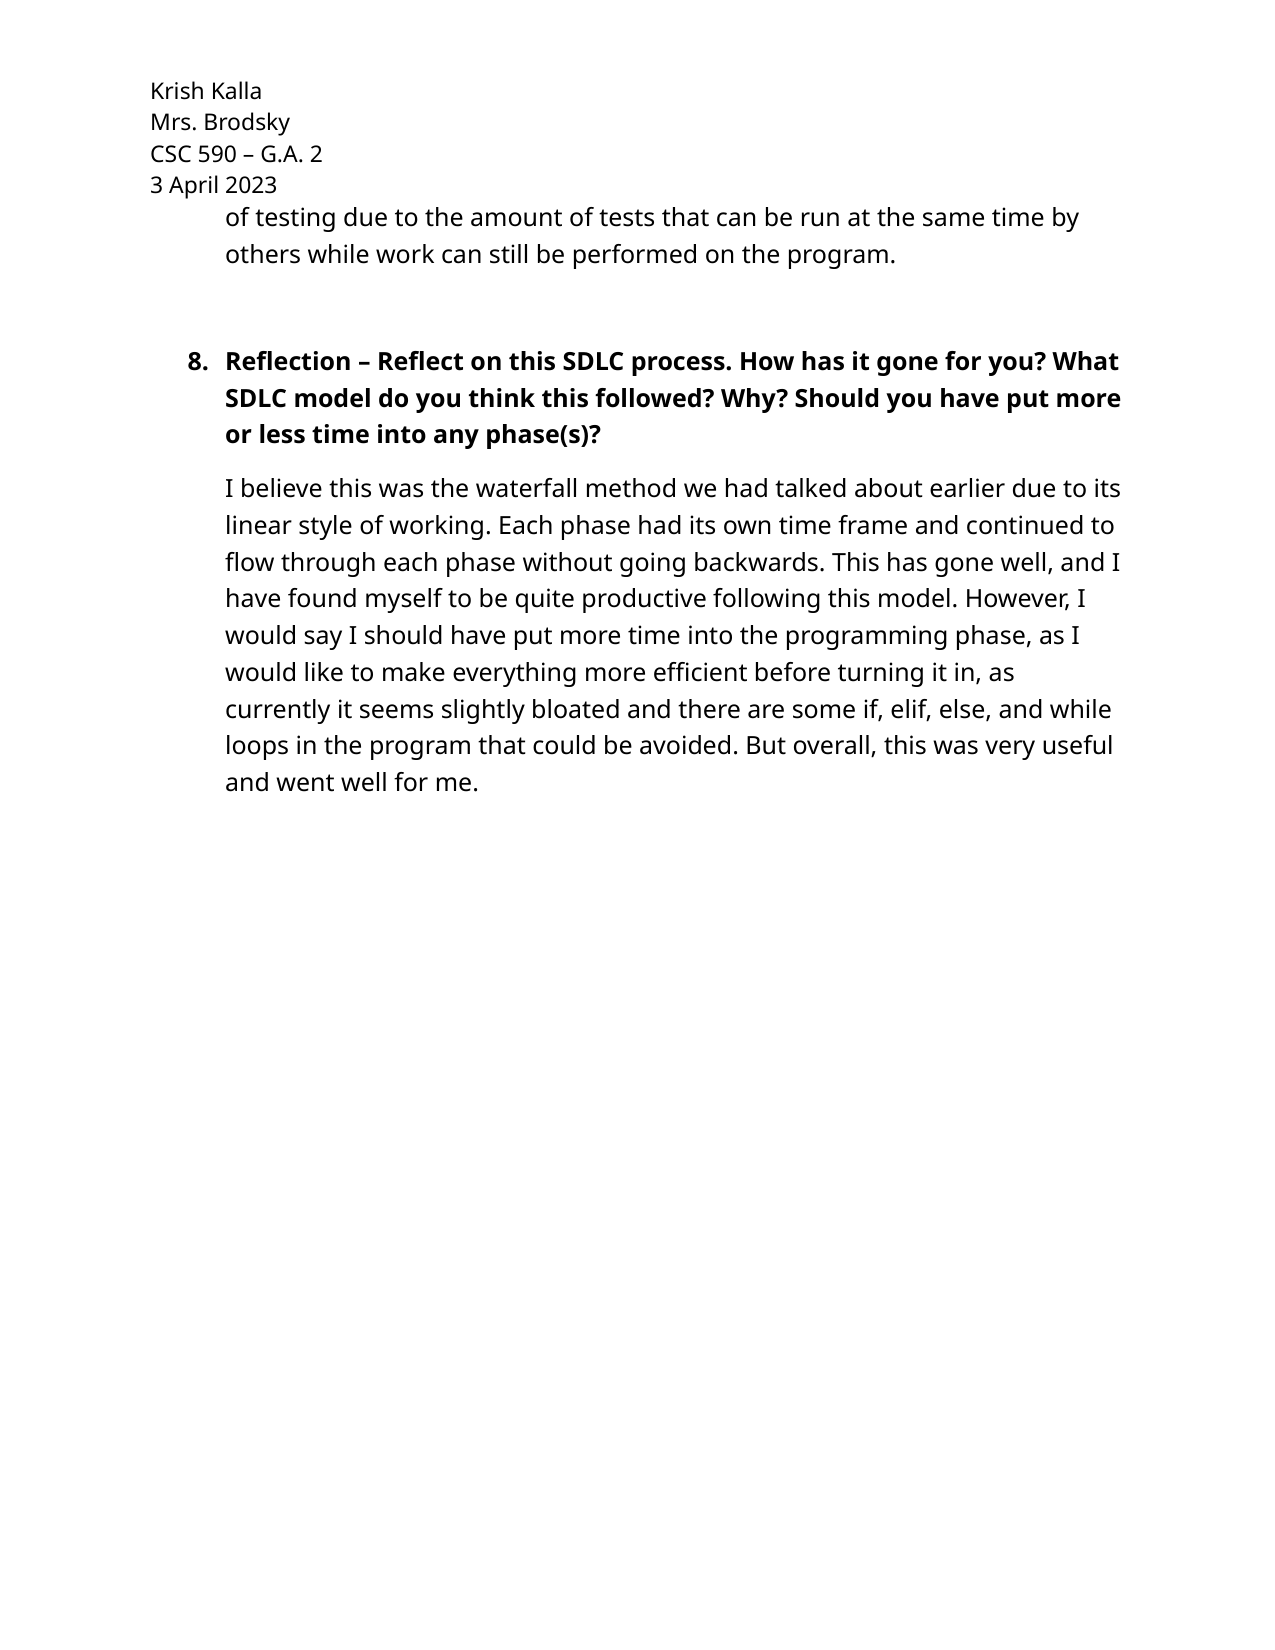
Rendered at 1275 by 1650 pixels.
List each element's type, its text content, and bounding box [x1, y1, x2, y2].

list Reflection – Reflect on this SDLC process. How has it gone for you? What SDLC model do you think this followed? Why? Should you have put more or less time into any phase(s)? [187, 344, 1125, 451]
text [225, 200, 1125, 271]
text I believe this was the waterfall method we had talked about earlier due to its linear style of working. Each phase had its own time frame and continued to flow through each phase without going backwards. This has gone well, and I have found myself to be quite productive following this model. However, I would say I should have put more time into the programming phase, as I would like to make everything more efficient before turning it in, as currently it seems slightly bloated and there are some if, elif, else, and while loops in the program that could be avoided. But overall, this was very useful and went well for me. [225, 471, 1125, 799]
